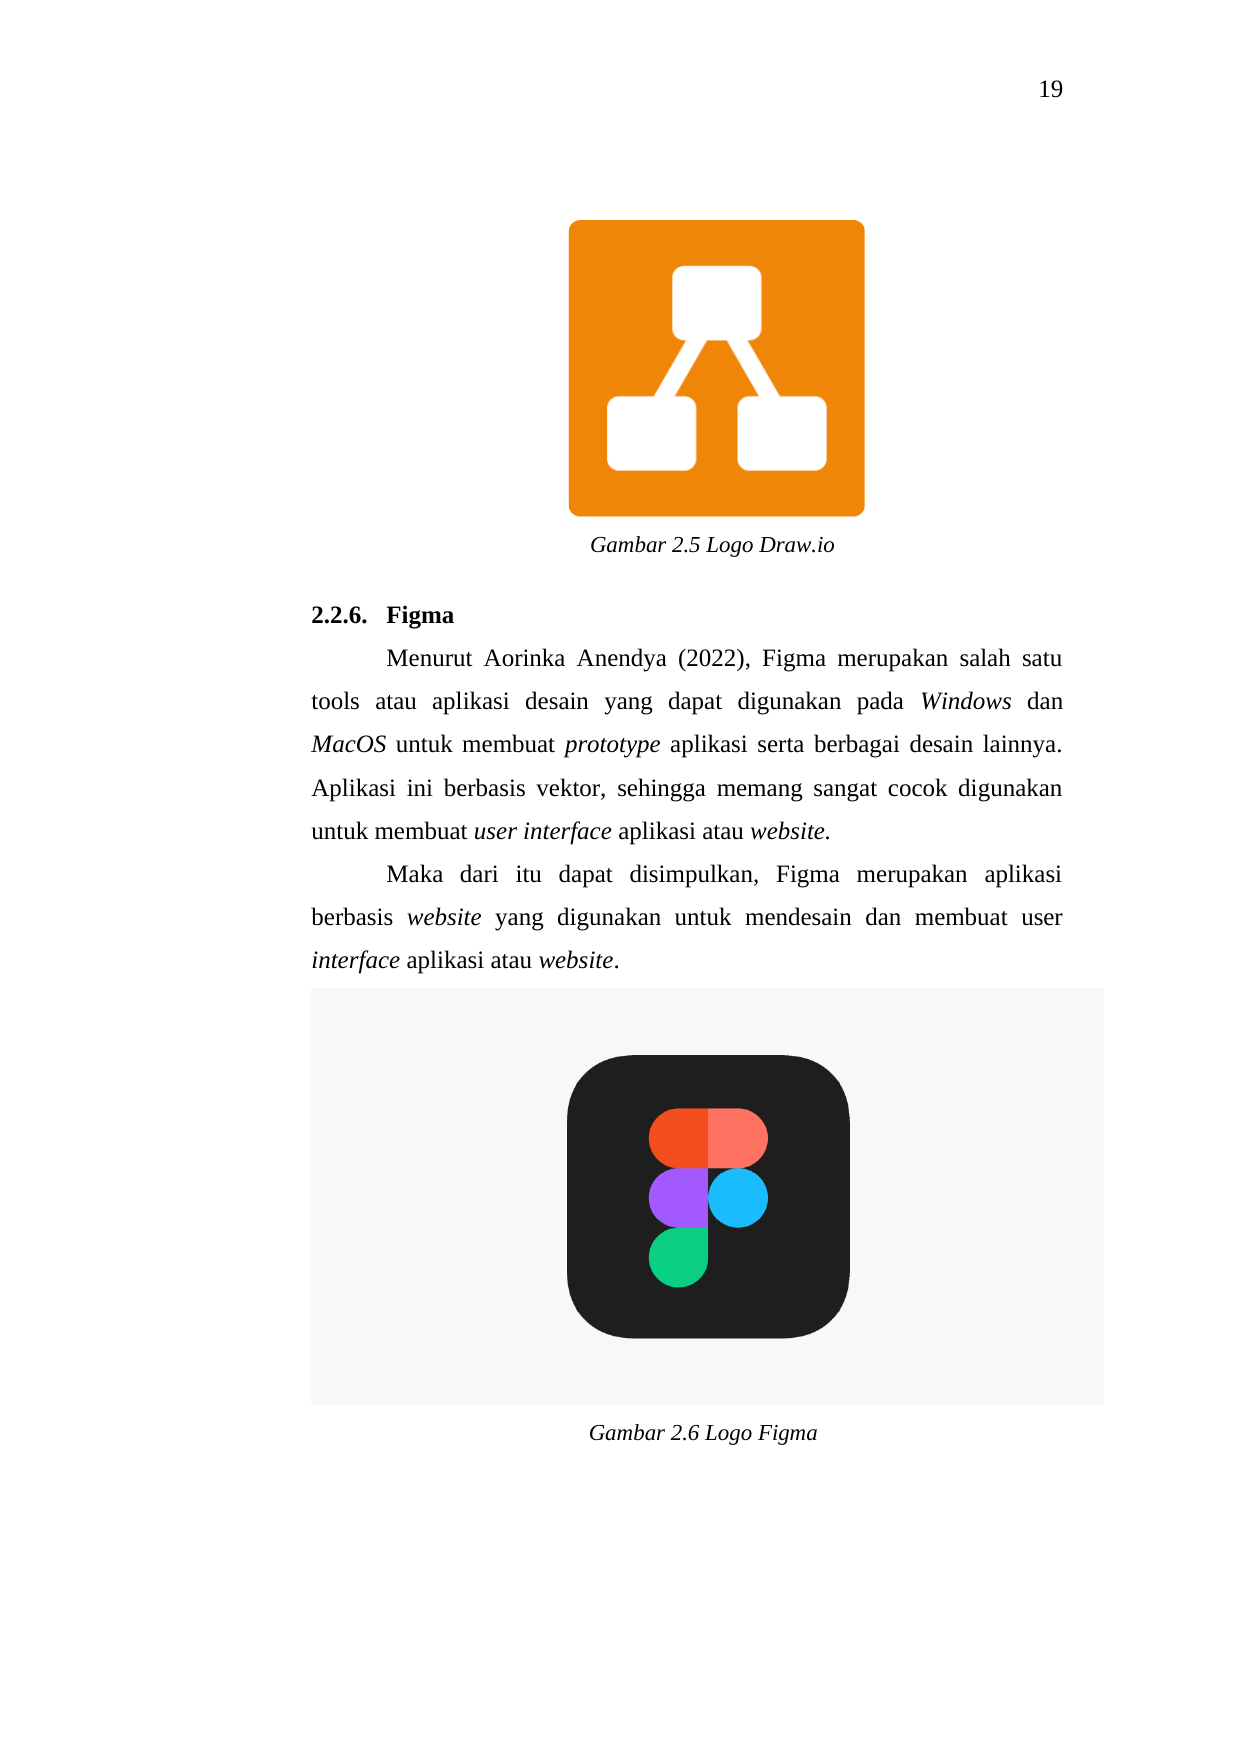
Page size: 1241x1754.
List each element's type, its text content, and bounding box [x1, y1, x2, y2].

text Gambar 2.6 Logo Figma [236, 1419, 1063, 1445]
text Maka dari itu dapat disimpulkan, Figma merupakan aplikasi berbasis website yang digunakan untuk mendesain dan membuat user interface aplikasi atau website. [311, 859, 1063, 974]
picture [311, 988, 1105, 1405]
subtitle Figma [311, 600, 1063, 629]
picture [568, 220, 865, 517]
text Gambar 2.5 Logo Draw.io [289, 531, 1063, 557]
text Menurut Aorinka Anendya (2022), Figma merupakan salah satu tools atau aplikasi desain yang dapat digunakan pada Windows dan MacOS untuk membuat prototype aplikasi serta berbagai desain lainnya. Aplikasi ini berbasis vektor, sehingga memang sangat cocok digunakan untuk membuat user interface aplikasi atau website. [311, 643, 1063, 844]
